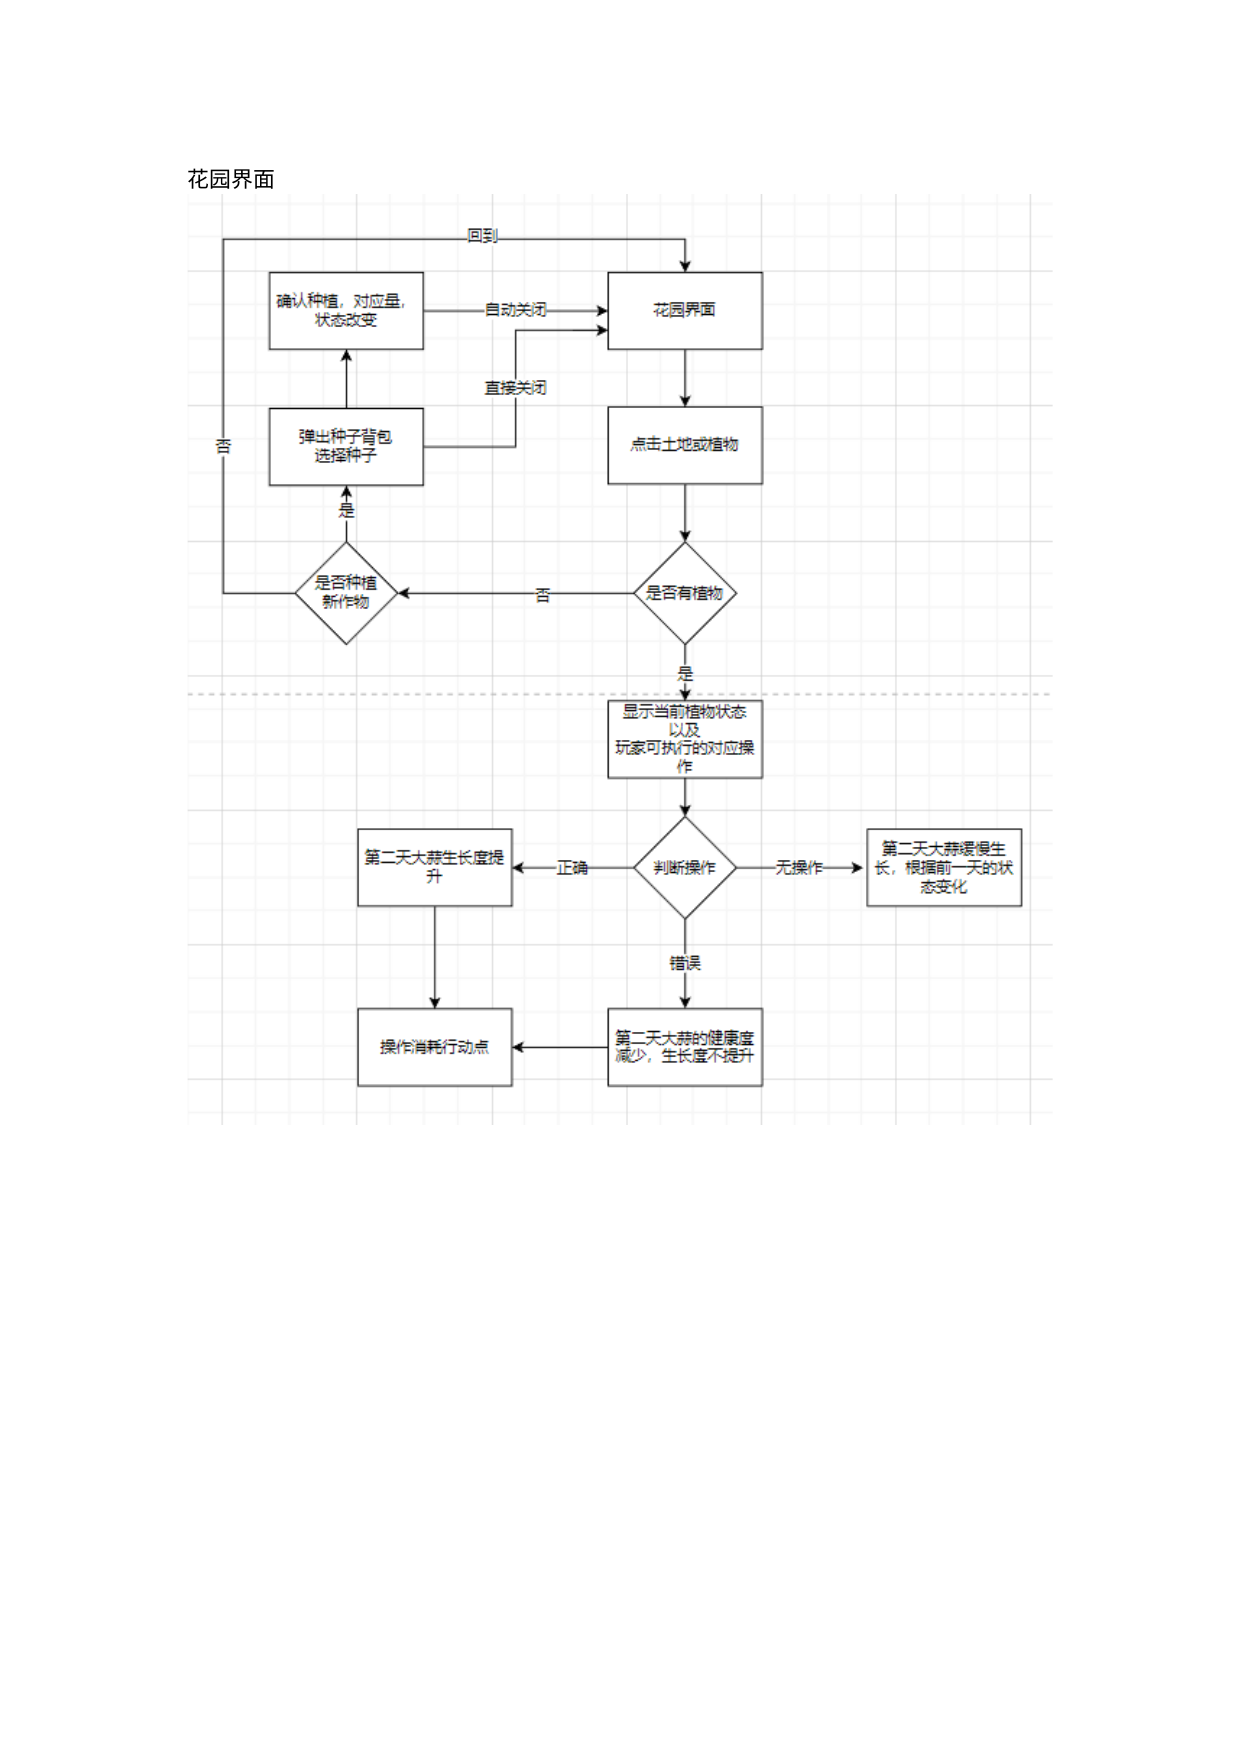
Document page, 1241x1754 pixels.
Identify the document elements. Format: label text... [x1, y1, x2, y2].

picture [187, 194, 1053, 1125]
text 花园界面 [187, 162, 1053, 194]
